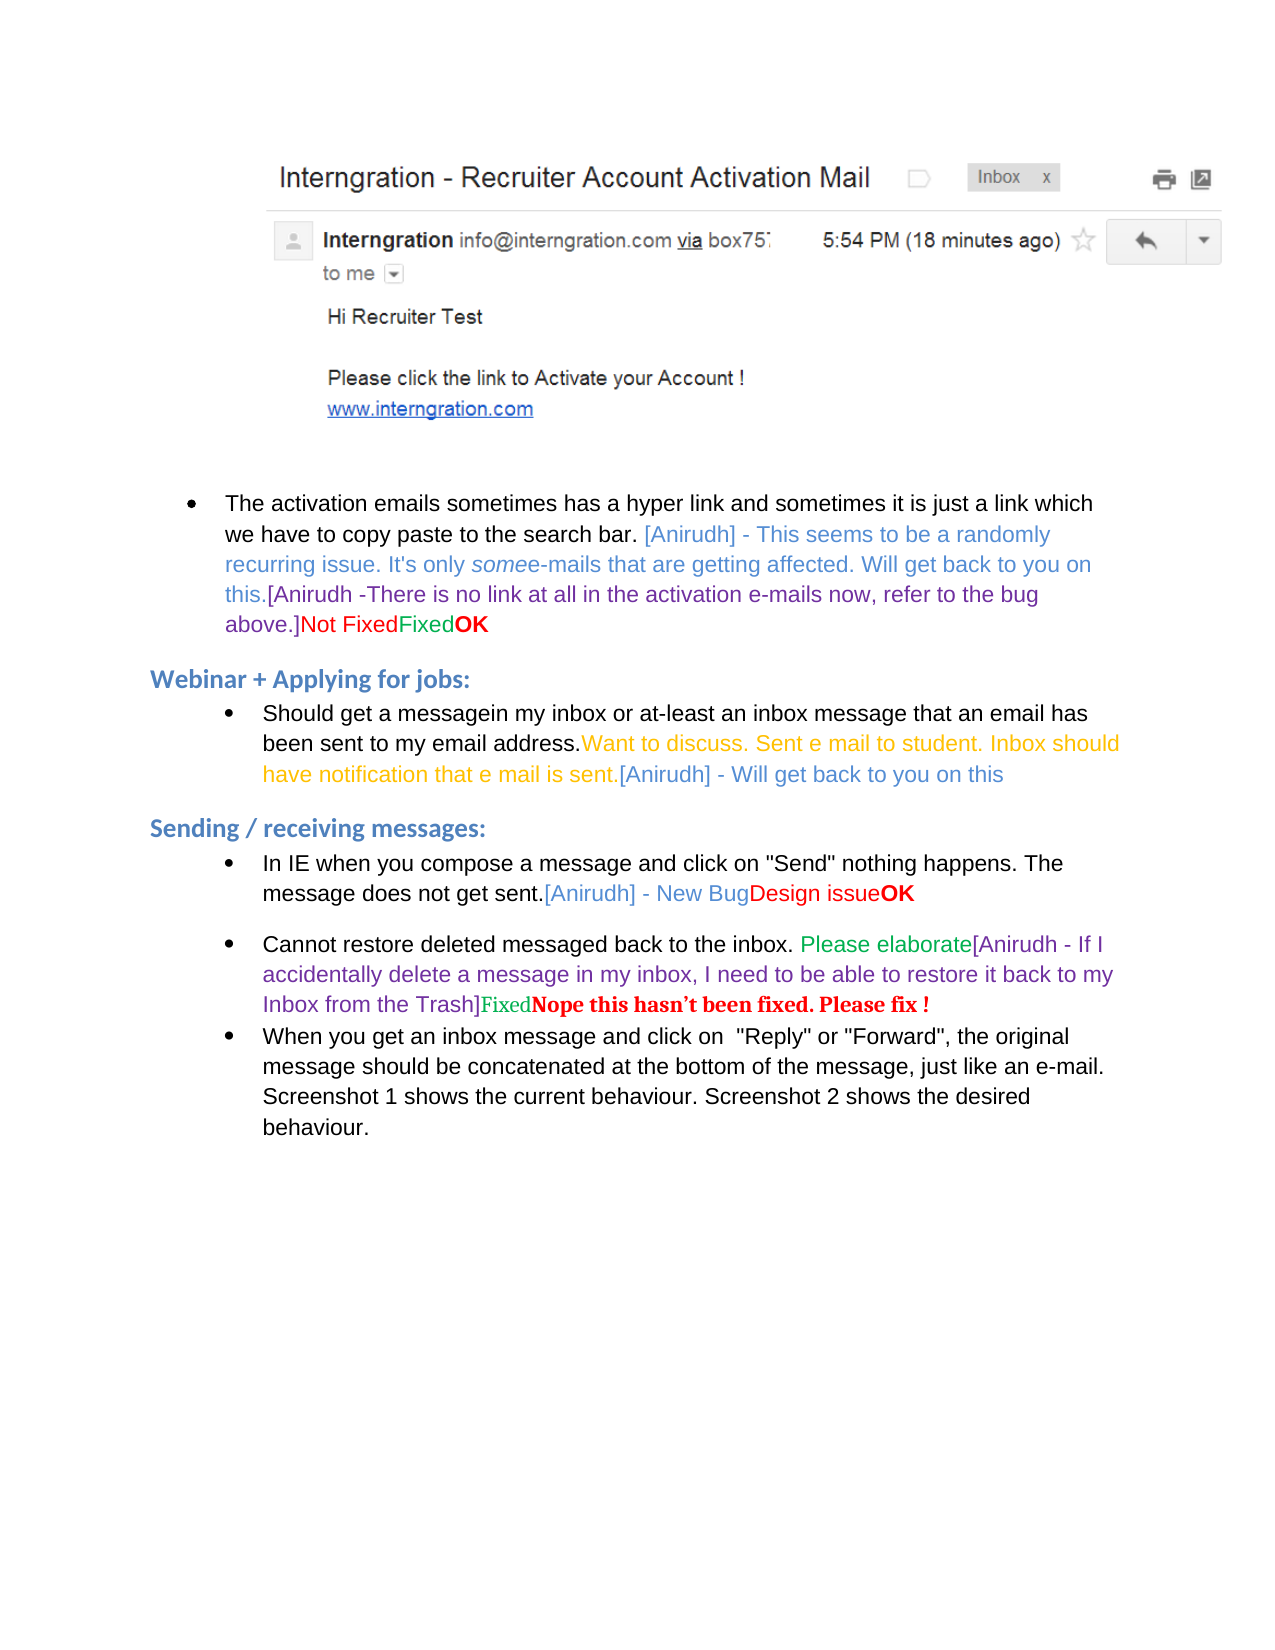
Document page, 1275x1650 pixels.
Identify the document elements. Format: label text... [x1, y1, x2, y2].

list When you get an inbox message and click on "Reply" or "Forward", the original message should be concatenated at the bottom of the message, just like an e-mail. Screenshot 1 shows the current behaviour. Screenshot 2 shows the desired behaviour. [225, 1023, 1125, 1140]
picture [262, 150, 1237, 466]
list The activation emails sometimes has a hyper link and sometimes it is just a link which we have to copy paste to the search bar. [Anirudh] - This seems to be a randomly recurring issue. It's only somee-mails that are getting affected. Will get back to you on this.[Anirudh -There is no link at all in the activation e-mails now, refer to the bug above.]Not FixedFixedOK [187, 490, 1125, 637]
list Should get a messagein my inbox or at-least an inbox message that an email has been sent to my email address.Want to discuss. Sent e mail to student. Inbox should have notification that e mail is sent.[Anirudh] - Will get back to you on this [225, 700, 1125, 787]
subtitle Webinar + Applying for jobs: [150, 662, 1125, 695]
list Cannot restore deleted messaged back to the inbox. Please elaborate[Anirudh - If I accidentally delete a message in my inbox, I need to be able to restore it back to my Inbox from the Trash]FixedNope this hasn’t been fixed. Please fix ! [225, 931, 1125, 1018]
subtitle Sending / receiving messages: [150, 812, 1125, 844]
list In IE when you compose a message and click on "Send" nothing happens. The message does not get sent.[Anirudh] - New BugDesign issueOK [225, 849, 1125, 906]
